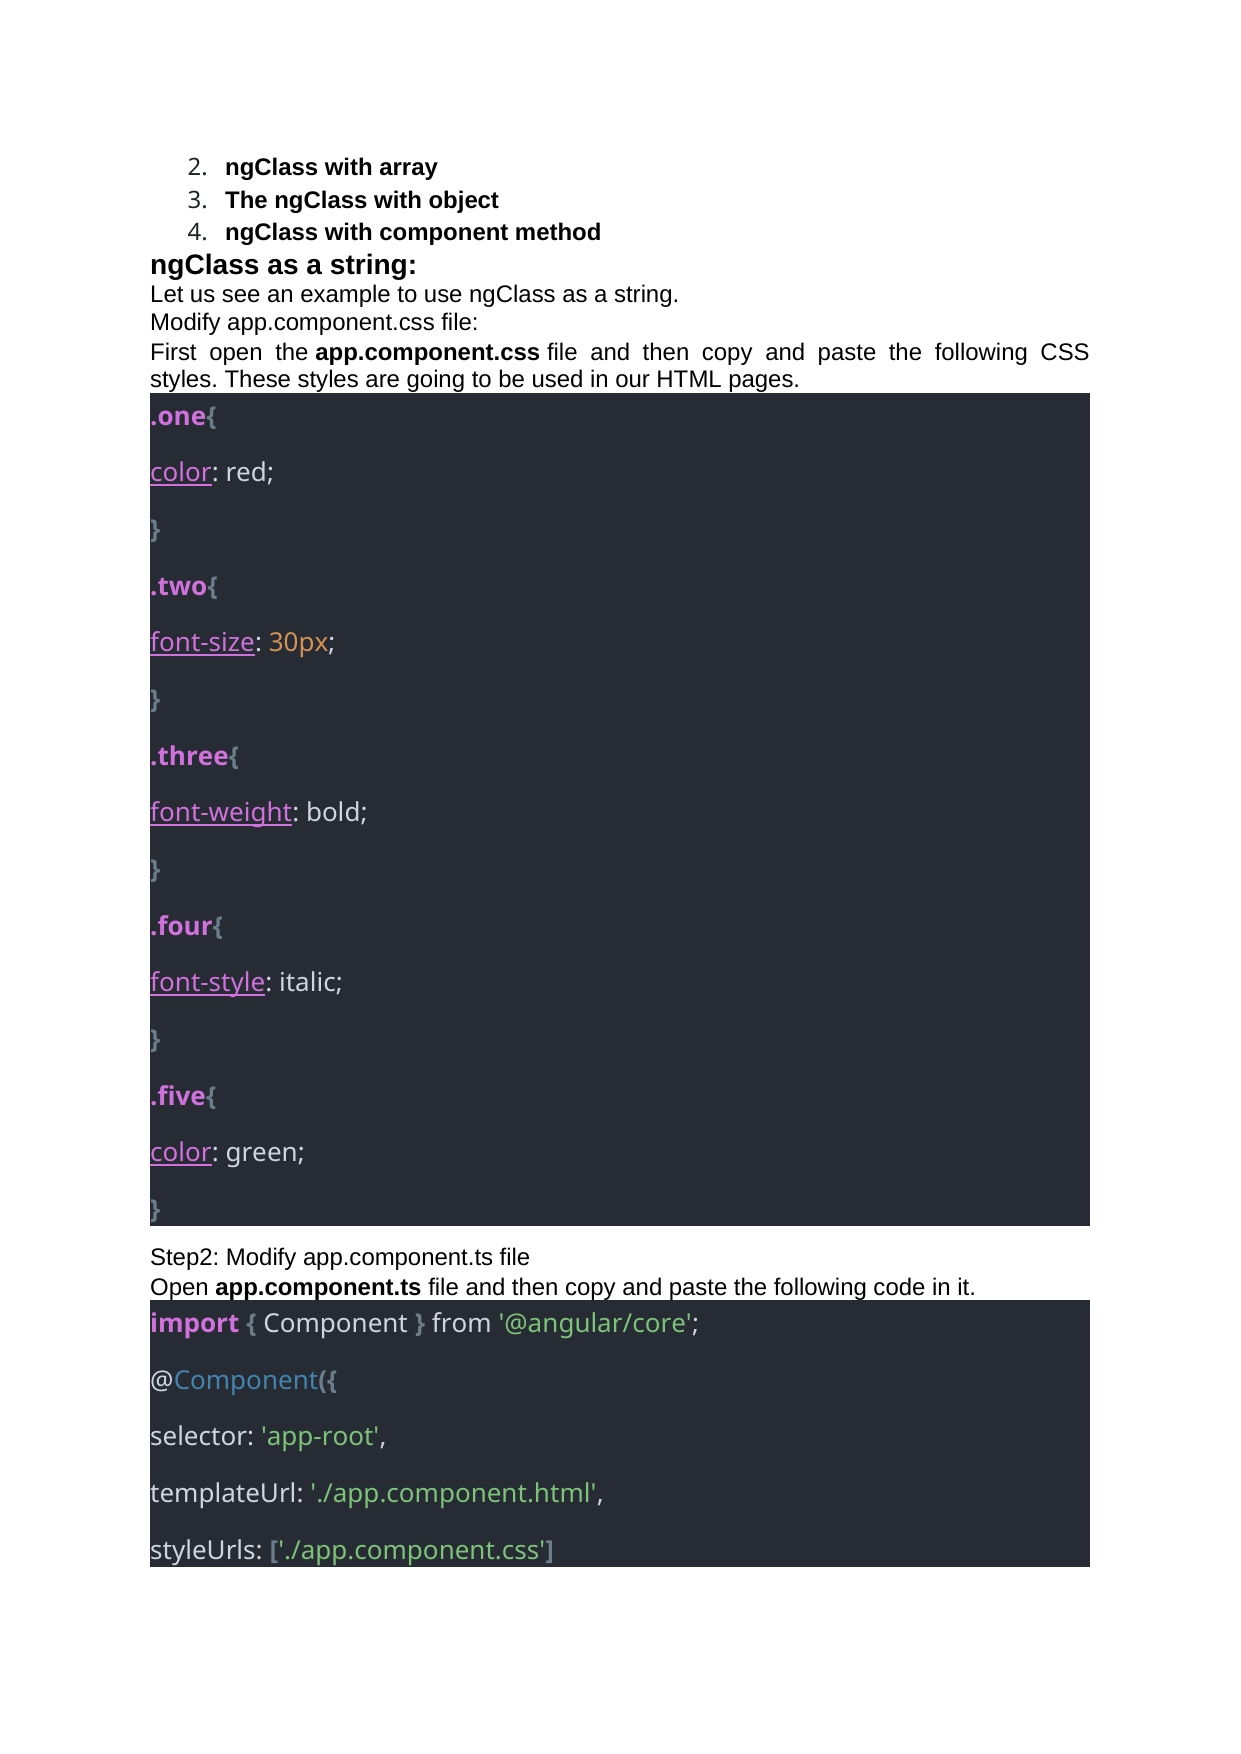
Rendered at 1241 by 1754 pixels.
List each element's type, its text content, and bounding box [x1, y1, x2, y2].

text Open app.component.ts file and then copy and paste the following code in it. [150, 1273, 1090, 1300]
text .one{ [150, 393, 1090, 433]
text import { Component } from '@angular/core'; [150, 1300, 1090, 1340]
text } [150, 1186, 1090, 1226]
text font-weight: bold; [150, 789, 1090, 829]
list ngClass with component method [187, 215, 1090, 248]
text .two{ [150, 563, 1090, 603]
text First open the app.component.css file and then copy and paste the following CSS styles. These styles are going to be used in our HTML pages. [150, 338, 1090, 393]
text Let us see an example to use ngClass as a string. [150, 280, 1090, 308]
text font-style: italic; [150, 959, 1090, 999]
text selector: 'app-root', [150, 1413, 1090, 1453]
text color: green; [150, 1129, 1090, 1169]
text .four{ [150, 903, 1090, 943]
text } [150, 676, 1090, 716]
text @Component({ [150, 1357, 1090, 1397]
list The ngClass with object [187, 183, 1090, 215]
list ngClass with array [187, 150, 1090, 183]
text } [150, 846, 1090, 886]
subtitle Modify app.component.css file: [150, 308, 1090, 335]
text .five{ [150, 1073, 1090, 1113]
subtitle Step2: Modify app.component.ts file [150, 1243, 1090, 1270]
text font-size: 30px; [150, 619, 1090, 659]
text } [150, 1016, 1090, 1056]
text .three{ [150, 733, 1090, 773]
text } [150, 506, 1090, 546]
text color: red; [150, 449, 1090, 489]
text templateUrl: './app.component.html', [150, 1470, 1090, 1510]
subtitle ngClass as a string: [150, 248, 1090, 280]
text styleUrls: ['./app.component.css'] [150, 1527, 1090, 1567]
